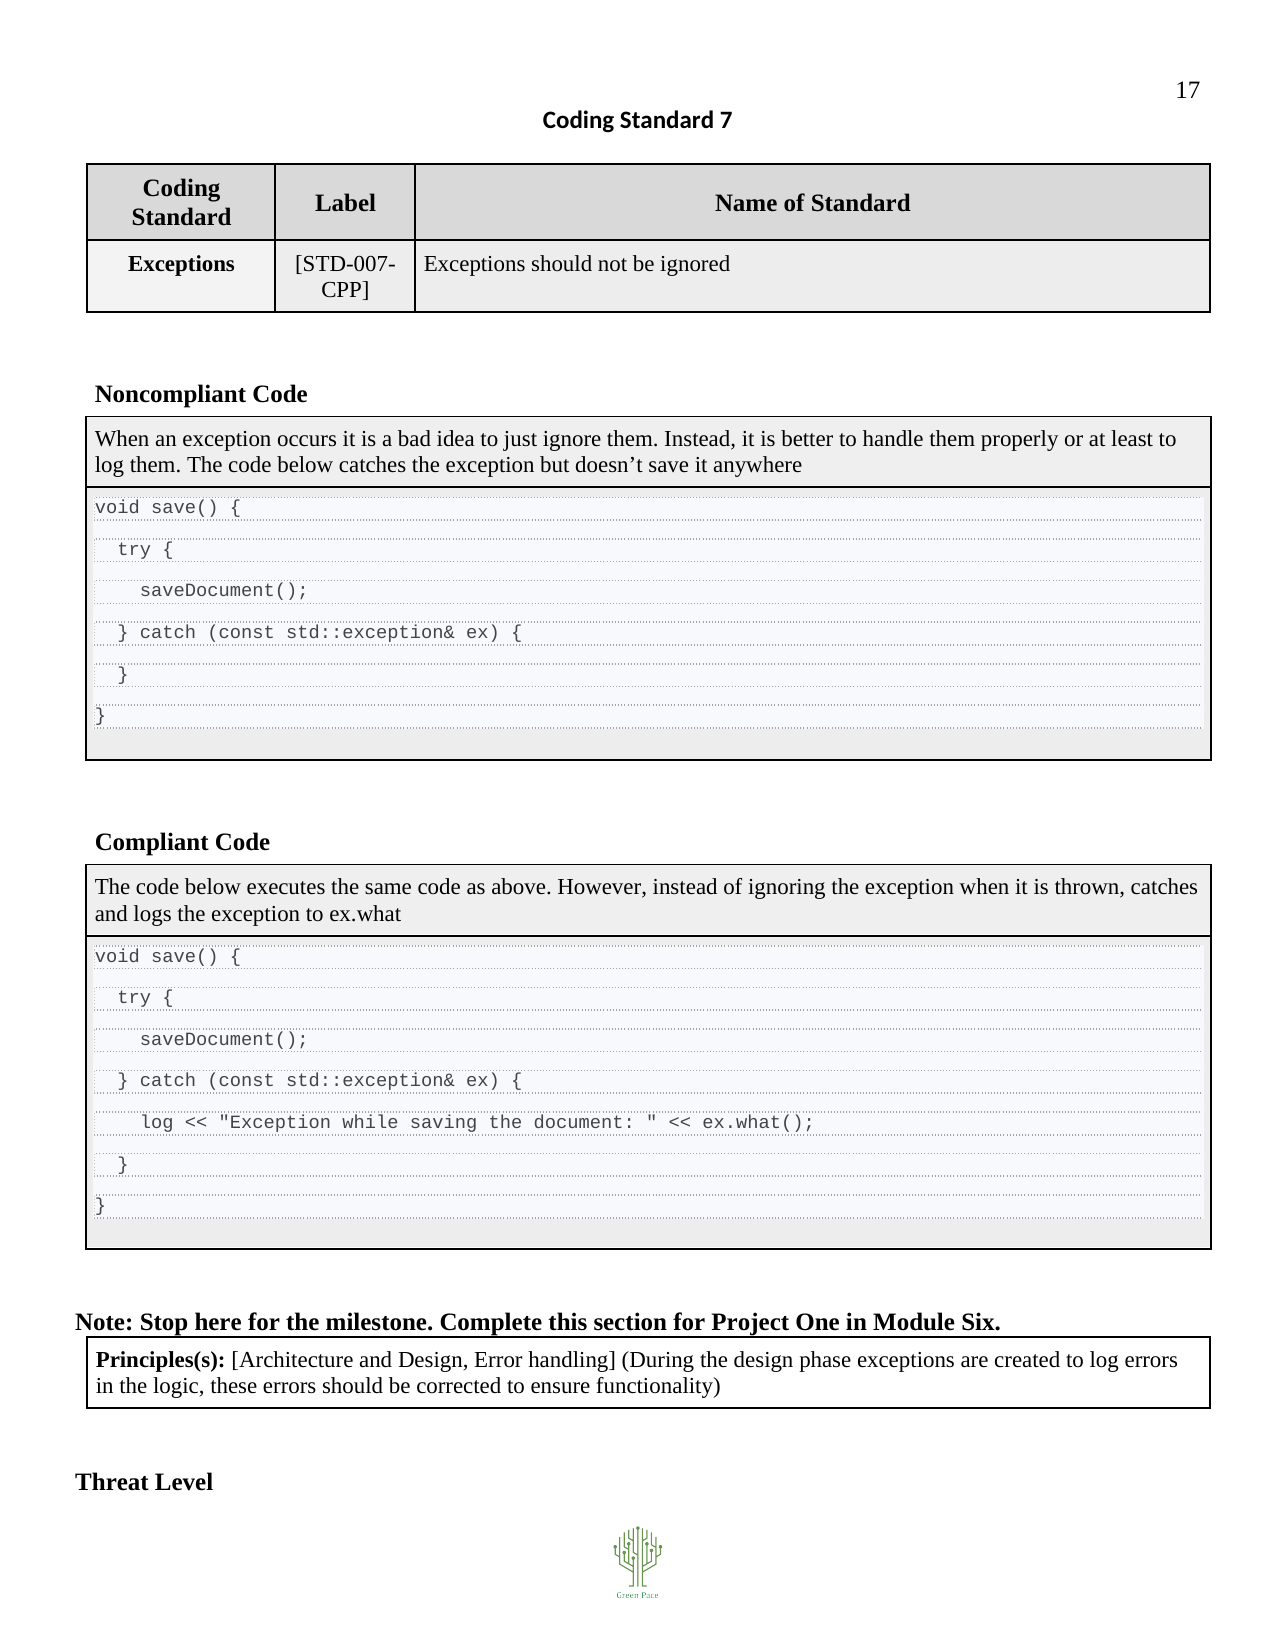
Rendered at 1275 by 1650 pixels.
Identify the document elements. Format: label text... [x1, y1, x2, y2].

table_header Name of Standard [416, 165, 1209, 239]
table_cell When an exception occurs it is a bad idea to just ignore them. Instead, it is better to handle them properly or at least to log them. The code below catches the exception but doesn’t save it anywhere [87, 417, 1210, 486]
table_cell void save() { try { saveDocument(); } catch (const std::exception& ex) { log << "Exception while saving the document: " << ex.what(); } } [87, 937, 1210, 1247]
picture [605, 1521, 670, 1606]
table_header Principles(s): [Architecture and Design, Error handling] (During the design phase exceptions are created to log errors in the logic, these errors should be corrected to ensure functionality) [88, 1338, 1209, 1407]
table_header Noncompliant Code [86, 370, 1211, 416]
table_cell The code below executes the same code as above. However, instead of ignoring the exception when it is thrown, catches and logs the exception to ex.what [87, 865, 1210, 934]
table_cell void save() { try { saveDocument(); } catch (const std::exception& ex) { } } [87, 488, 1210, 759]
table_header Label [276, 165, 414, 239]
text Threat Level [75, 1467, 1200, 1496]
table_cell [STD-007-CPP] [276, 241, 414, 311]
table_header Compliant Code [86, 819, 1211, 864]
table_cell Exceptions should not be ignored [416, 241, 1209, 311]
table_cell Exceptions [88, 241, 274, 311]
table_header Coding Standard [88, 165, 274, 239]
text Note: Stop here for the milestone. Complete this section for Project One in Module Six. [75, 1307, 1200, 1336]
subtitle Coding Standard 7 [75, 104, 1200, 134]
